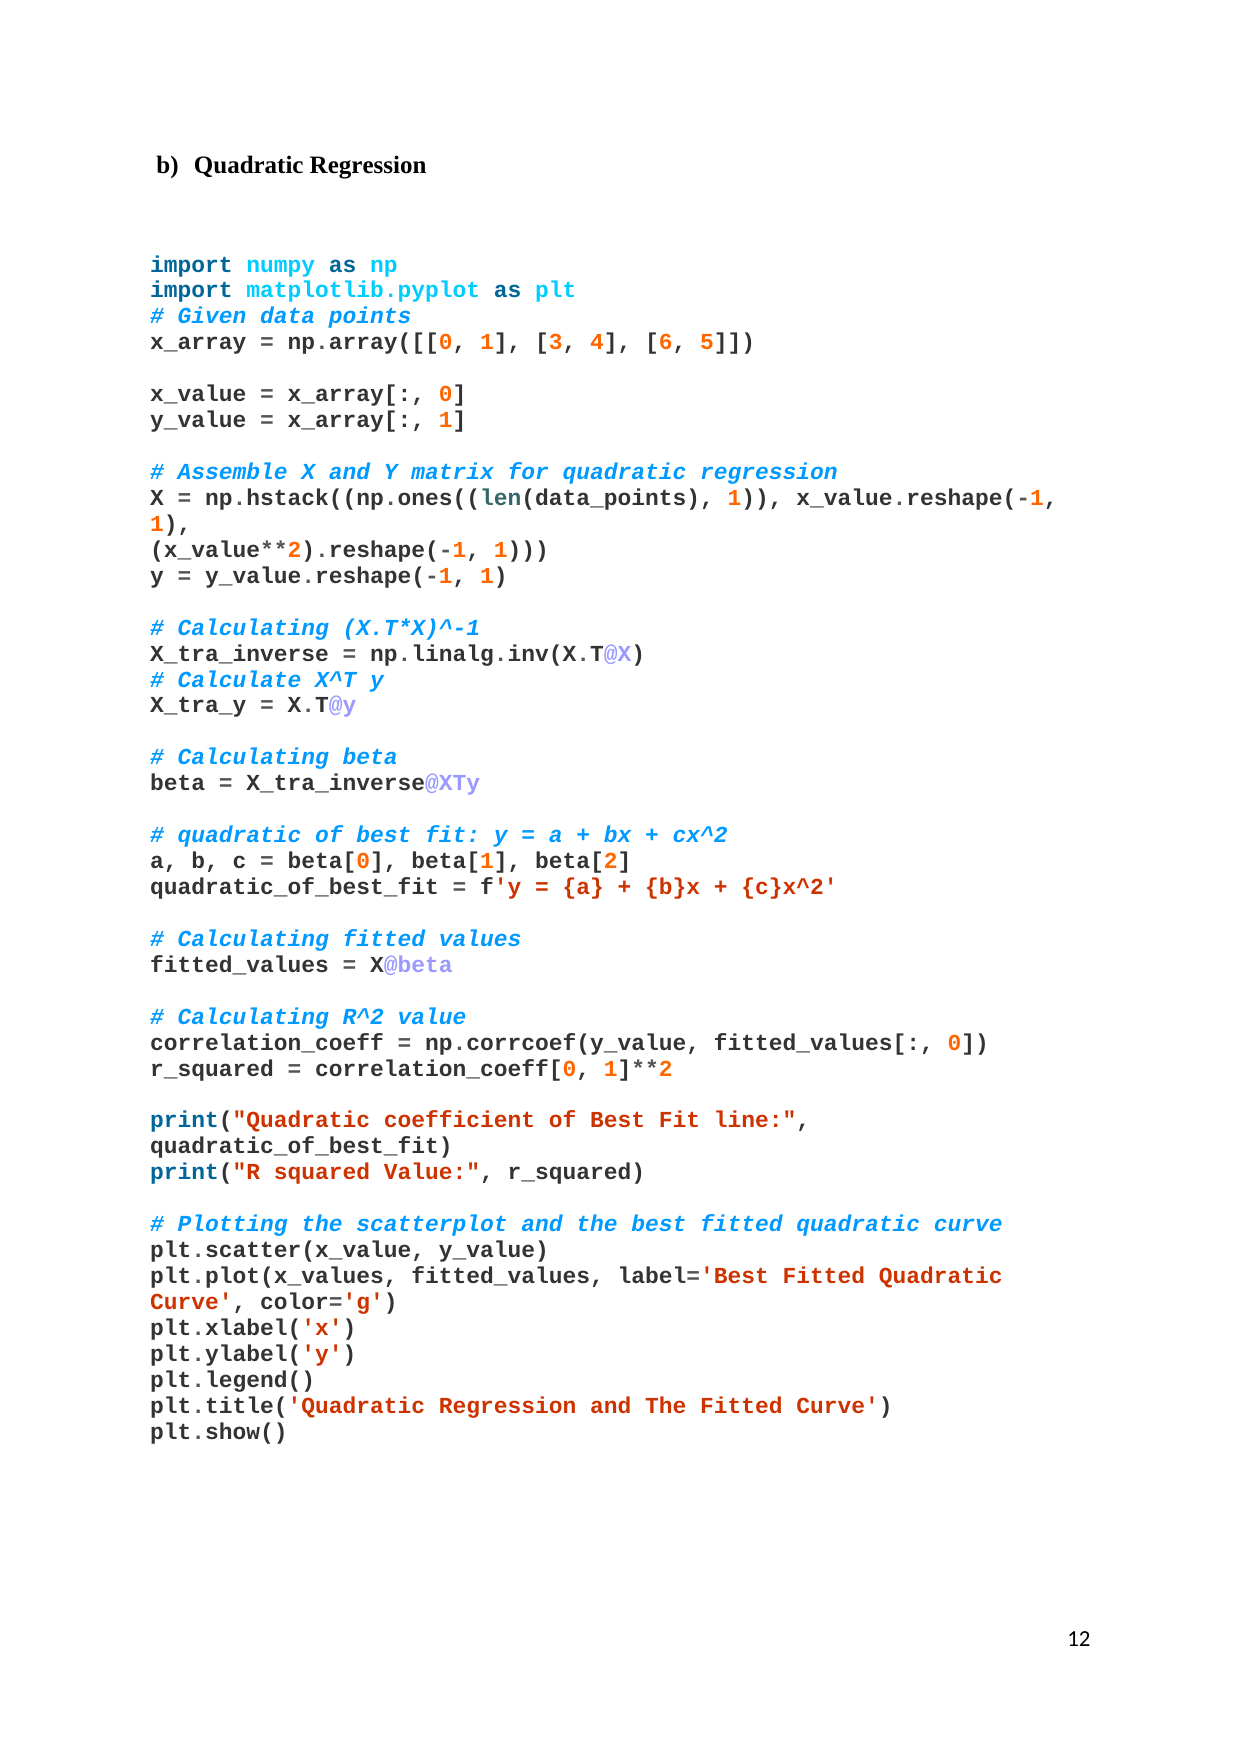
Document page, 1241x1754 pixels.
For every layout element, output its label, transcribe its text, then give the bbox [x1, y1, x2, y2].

text plt.title('Quadratic Regression and The Fitted Curve') [150, 1394, 1090, 1420]
text # Calculating fitted values [150, 927, 1090, 953]
text # Calculating beta [150, 746, 1090, 772]
text plt.show() [150, 1420, 1090, 1446]
text import numpy as np [150, 253, 1090, 279]
text x_value = x_array[:, 0] [150, 383, 1090, 408]
text X_tra_y = X.T@y [150, 694, 1090, 720]
text r_squared = correlation_coeff[0, 1]**2 [150, 1057, 1090, 1083]
text (x_value**2).reshape(-1, 1))) [150, 538, 1090, 564]
text # Given data points [150, 305, 1090, 331]
text beta = X_tra_inverse@XTy [150, 772, 1090, 798]
text # Calculating R^2 value [150, 1005, 1090, 1031]
text X = np.hstack((np.ones((len(data_points), 1)), x_value.reshape(-1, 1), [150, 486, 1090, 538]
text plt.plot(x_values, fitted_values, label='Best Fitted Quadratic Curve', color='g') [150, 1264, 1090, 1316]
text plt.scatter(x_value, y_value) [150, 1238, 1090, 1264]
text plt.xlabel('x') [150, 1316, 1090, 1342]
text quadratic_of_best_fit = f'y = {a} + {b}x + {c}x^2' [150, 875, 1090, 901]
text # Calculate X^T y [150, 668, 1090, 694]
text a, b, c = beta[0], beta[1], beta[2] [150, 849, 1090, 875]
text fitted_values = X@beta [150, 953, 1090, 979]
text # quadratic of best fit: y = a + bx + cx^2 [150, 823, 1090, 849]
text # Plotting the scatterplot and the best fitted quadratic curve [150, 1213, 1090, 1238]
text import matplotlib.pyplot as plt [150, 279, 1090, 305]
text # Assemble X and Y matrix for quadratic regression [150, 460, 1090, 486]
text y = y_value.reshape(-1, 1) [150, 564, 1090, 590]
text y_value = x_array[:, 1] [150, 408, 1090, 434]
text x_array = np.array([[0, 1], [3, 4], [6, 5]]) [150, 331, 1090, 357]
text correlation_coeff = np.corrcoef(y_value, fitted_values[:, 0]) [150, 1031, 1090, 1057]
text # Calculating (X.T*X)^-1 [150, 616, 1090, 642]
text print("Quadratic coefficient of Best Fit line:", quadratic_of_best_fit) [150, 1109, 1090, 1161]
text X_tra_inverse = np.linalg.inv(X.T@X) [150, 642, 1090, 668]
text print("R squared Value:", r_squared) [150, 1161, 1090, 1187]
list Quadratic Regression [156, 150, 1090, 179]
text plt.legend() [150, 1368, 1090, 1394]
text plt.ylabel('y') [150, 1342, 1090, 1368]
